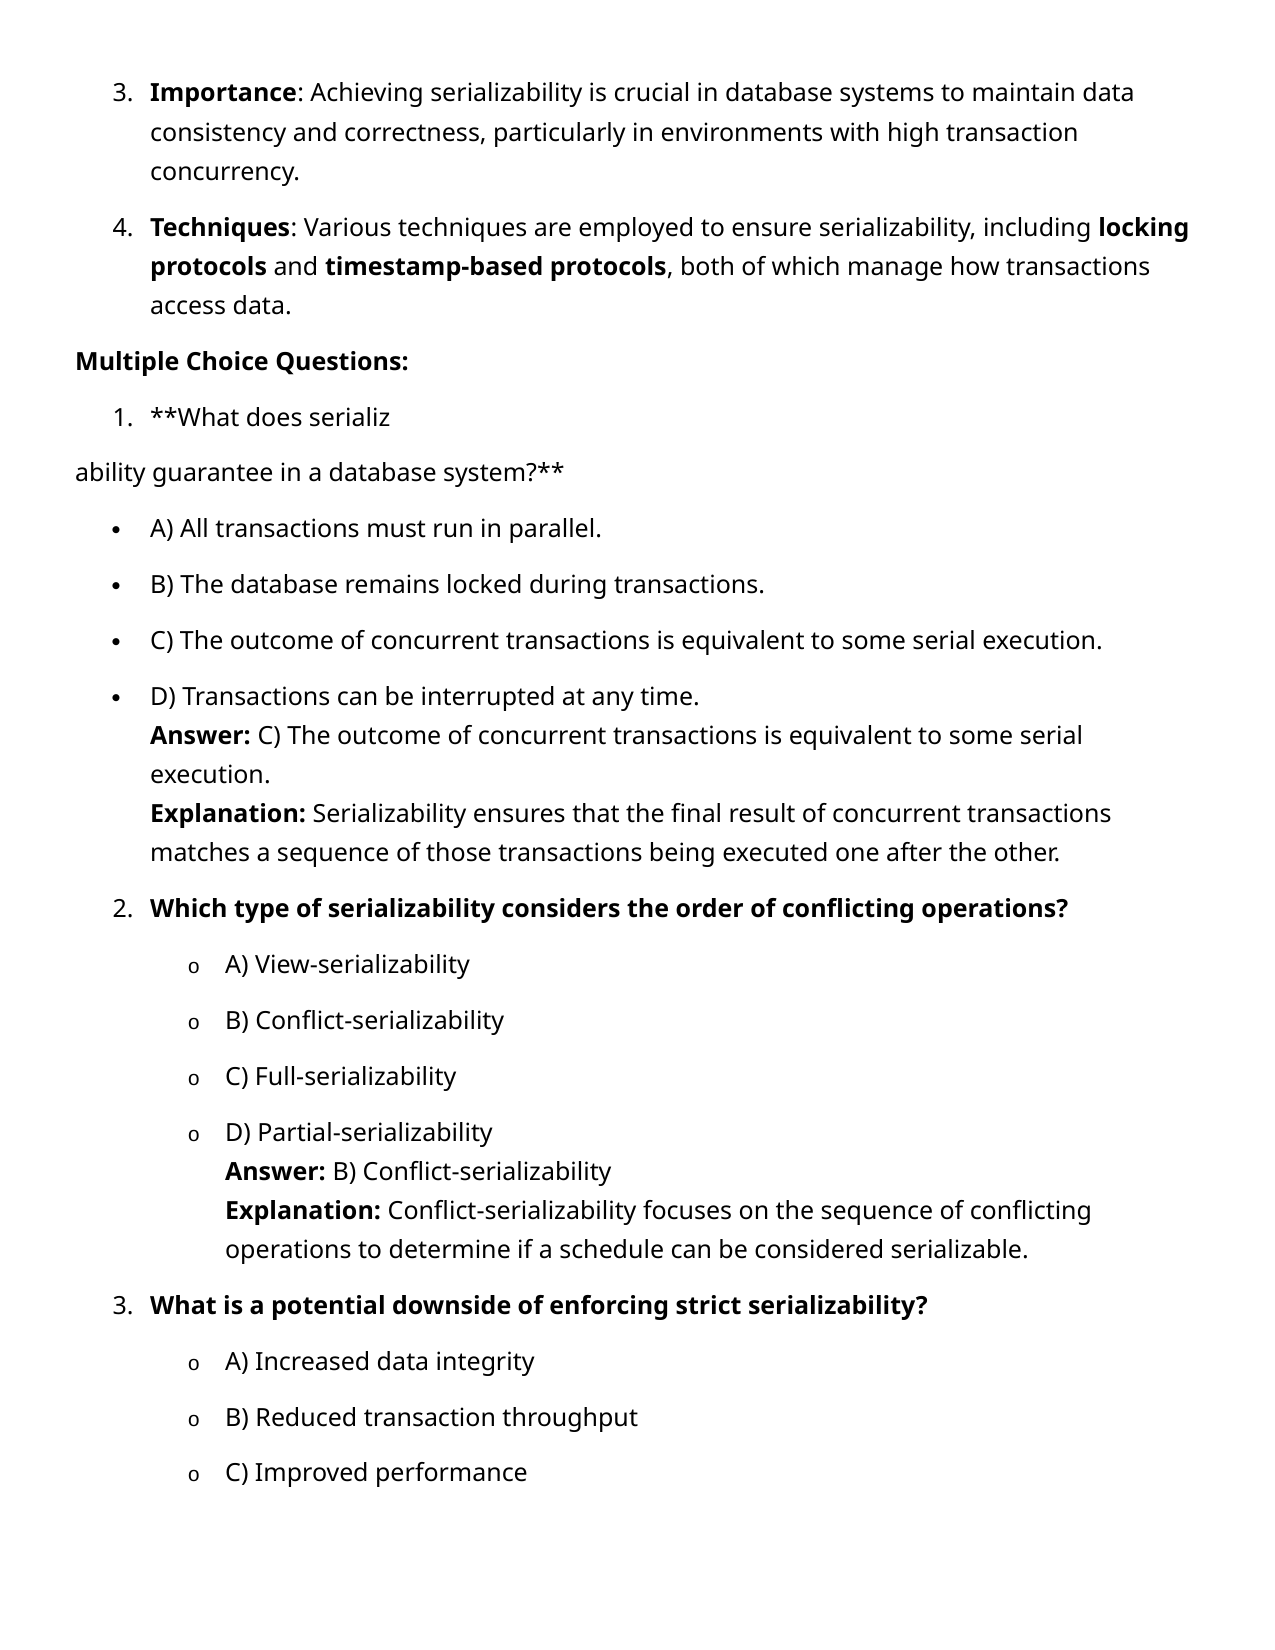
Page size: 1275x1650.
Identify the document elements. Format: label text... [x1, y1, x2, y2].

list What is a potential downside of enforcing strict serializability? [112, 1287, 1200, 1322]
text ability guarantee in a database system?** [75, 455, 1200, 489]
text Multiple Choice Questions: [75, 343, 1200, 377]
list A) All transactions must run in parallel. [112, 511, 1200, 545]
list C) Improved performance [187, 1455, 1200, 1489]
list Techniques: Various techniques are employed to ensure serializability, including locking protocols and timestamp-based protocols, both of which manage how transactions access data. [112, 209, 1200, 322]
list B) The database remains locked during transactions. [112, 567, 1200, 601]
list A) Increased data integrity [187, 1343, 1200, 1377]
list B) Reduced transaction throughput [187, 1399, 1200, 1433]
list C) Full-serializability [187, 1058, 1200, 1092]
list D) Transactions can be interrupted at any time. Answer: C) The outcome of concurrent transactions is equivalent to some serial execution. Explanation: Serializability ensures that the final result of concurrent transactions matches a sequence of those transactions being executed one after the other. [112, 678, 1200, 869]
list C) The outcome of concurrent transactions is equivalent to some serial execution. [112, 622, 1200, 657]
list A) View-serializability [187, 947, 1200, 981]
list **What does serializ [112, 399, 1200, 433]
list Importance: Achieving serializability is crucial in database systems to maintain data consistency and correctness, particularly in environments with high transaction concurrency. [112, 75, 1200, 187]
list Which type of serializability considers the order of conflicting operations? [112, 891, 1200, 925]
list D) Partial-serializability Answer: B) Conflict-serializability Explanation: Conflict-serializability focuses on the sequence of conflicting operations to determine if a schedule can be considered serializable. [187, 1114, 1200, 1266]
list B) Conflict-serializability [187, 1002, 1200, 1037]
